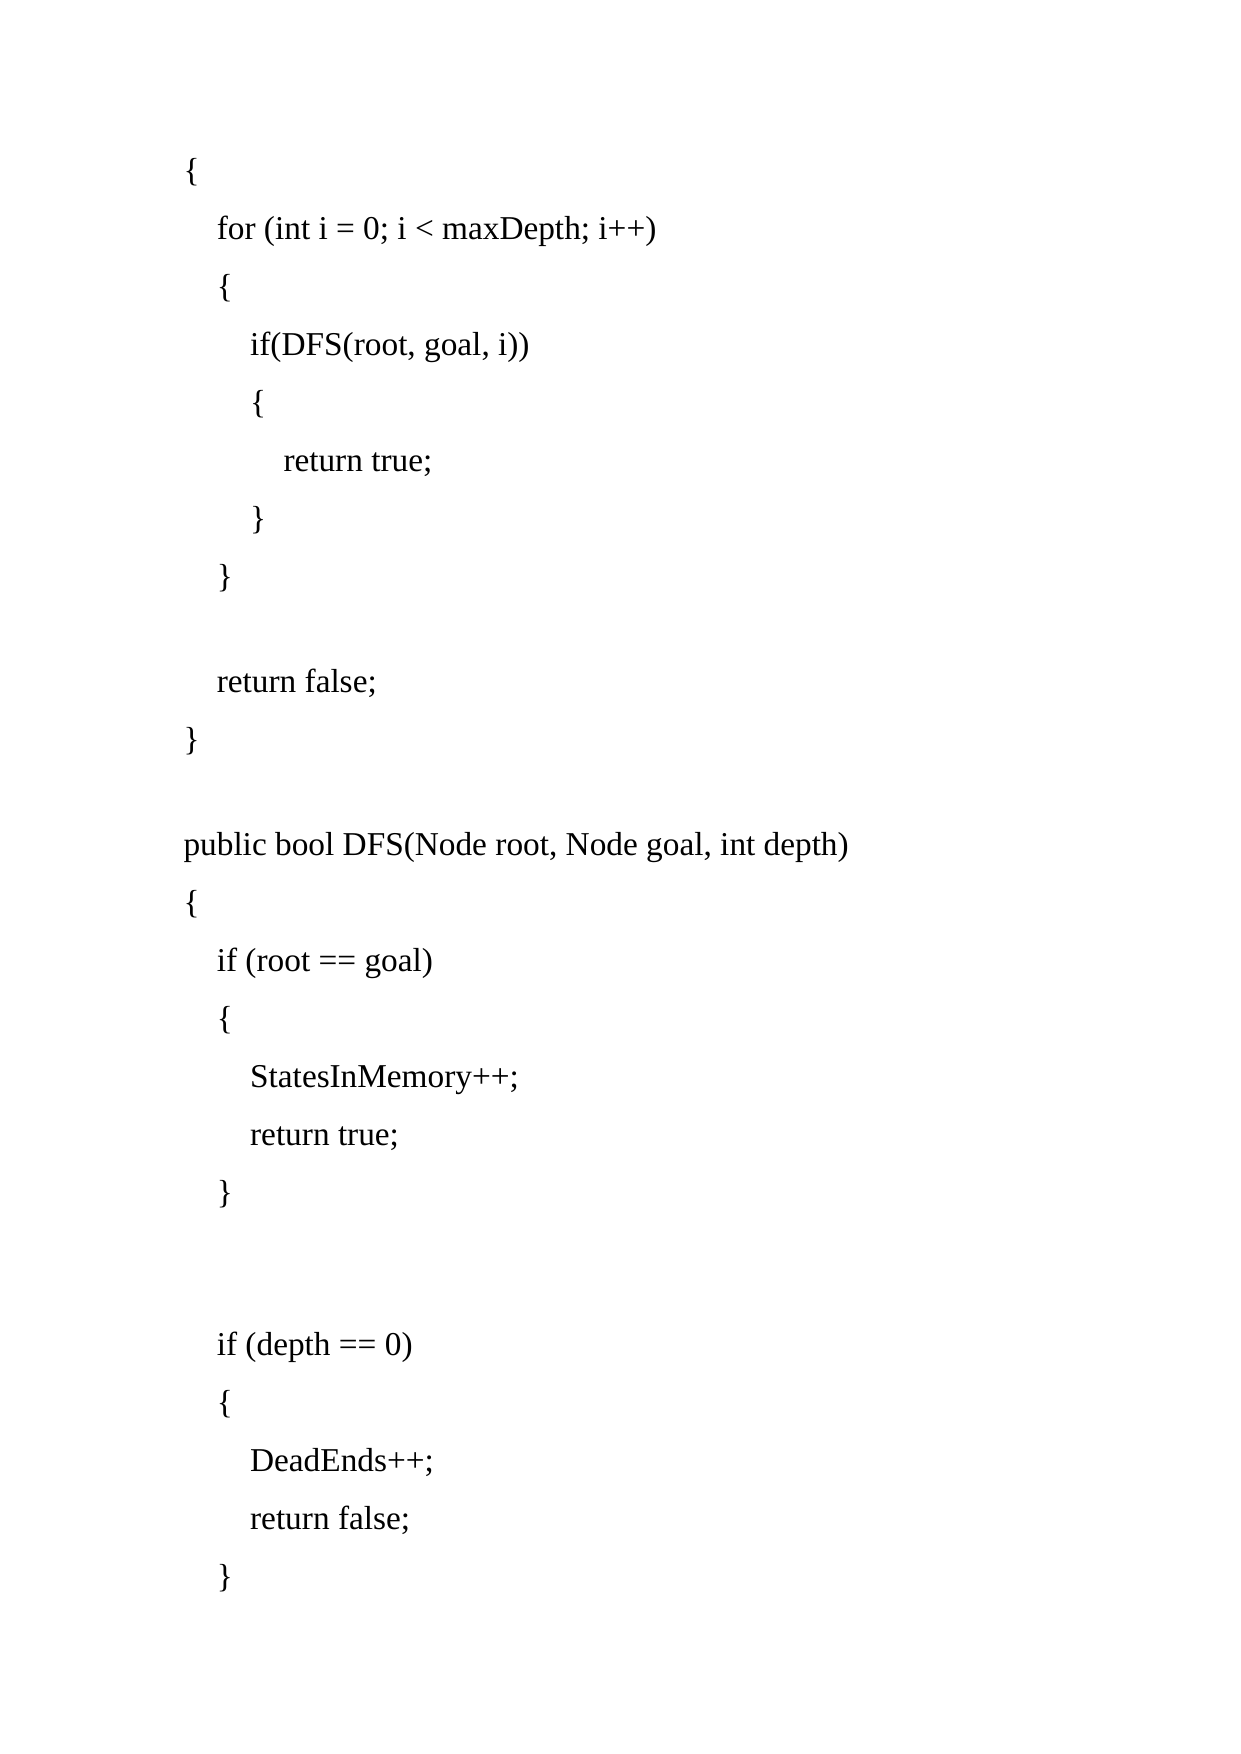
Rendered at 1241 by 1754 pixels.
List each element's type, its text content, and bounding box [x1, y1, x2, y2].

text return true; [150, 440, 1090, 478]
text if(DFS(root, goal, i)) [150, 324, 1090, 362]
text return true; [150, 1114, 1090, 1152]
text StatesInMemory++; [150, 1056, 1090, 1094]
text } [150, 1556, 1090, 1594]
text { [150, 382, 1090, 420]
text } [150, 719, 1090, 757]
text return false; [150, 1498, 1090, 1536]
text for (int i = 0; i < maxDepth; i++) [150, 208, 1090, 246]
text DeadEnds++; [150, 1440, 1090, 1478]
text if (depth == 0) [150, 1324, 1090, 1362]
text return false; [150, 661, 1090, 699]
text } [150, 498, 1090, 536]
text { [150, 998, 1090, 1036]
text { [150, 150, 1090, 188]
text } [150, 556, 1090, 594]
text public bool DFS(Node root, Node goal, int depth) [150, 824, 1090, 862]
text { [150, 882, 1090, 920]
text if (root == goal) [150, 940, 1090, 978]
text { [150, 1382, 1090, 1420]
text } [150, 1172, 1090, 1210]
text { [150, 266, 1090, 304]
